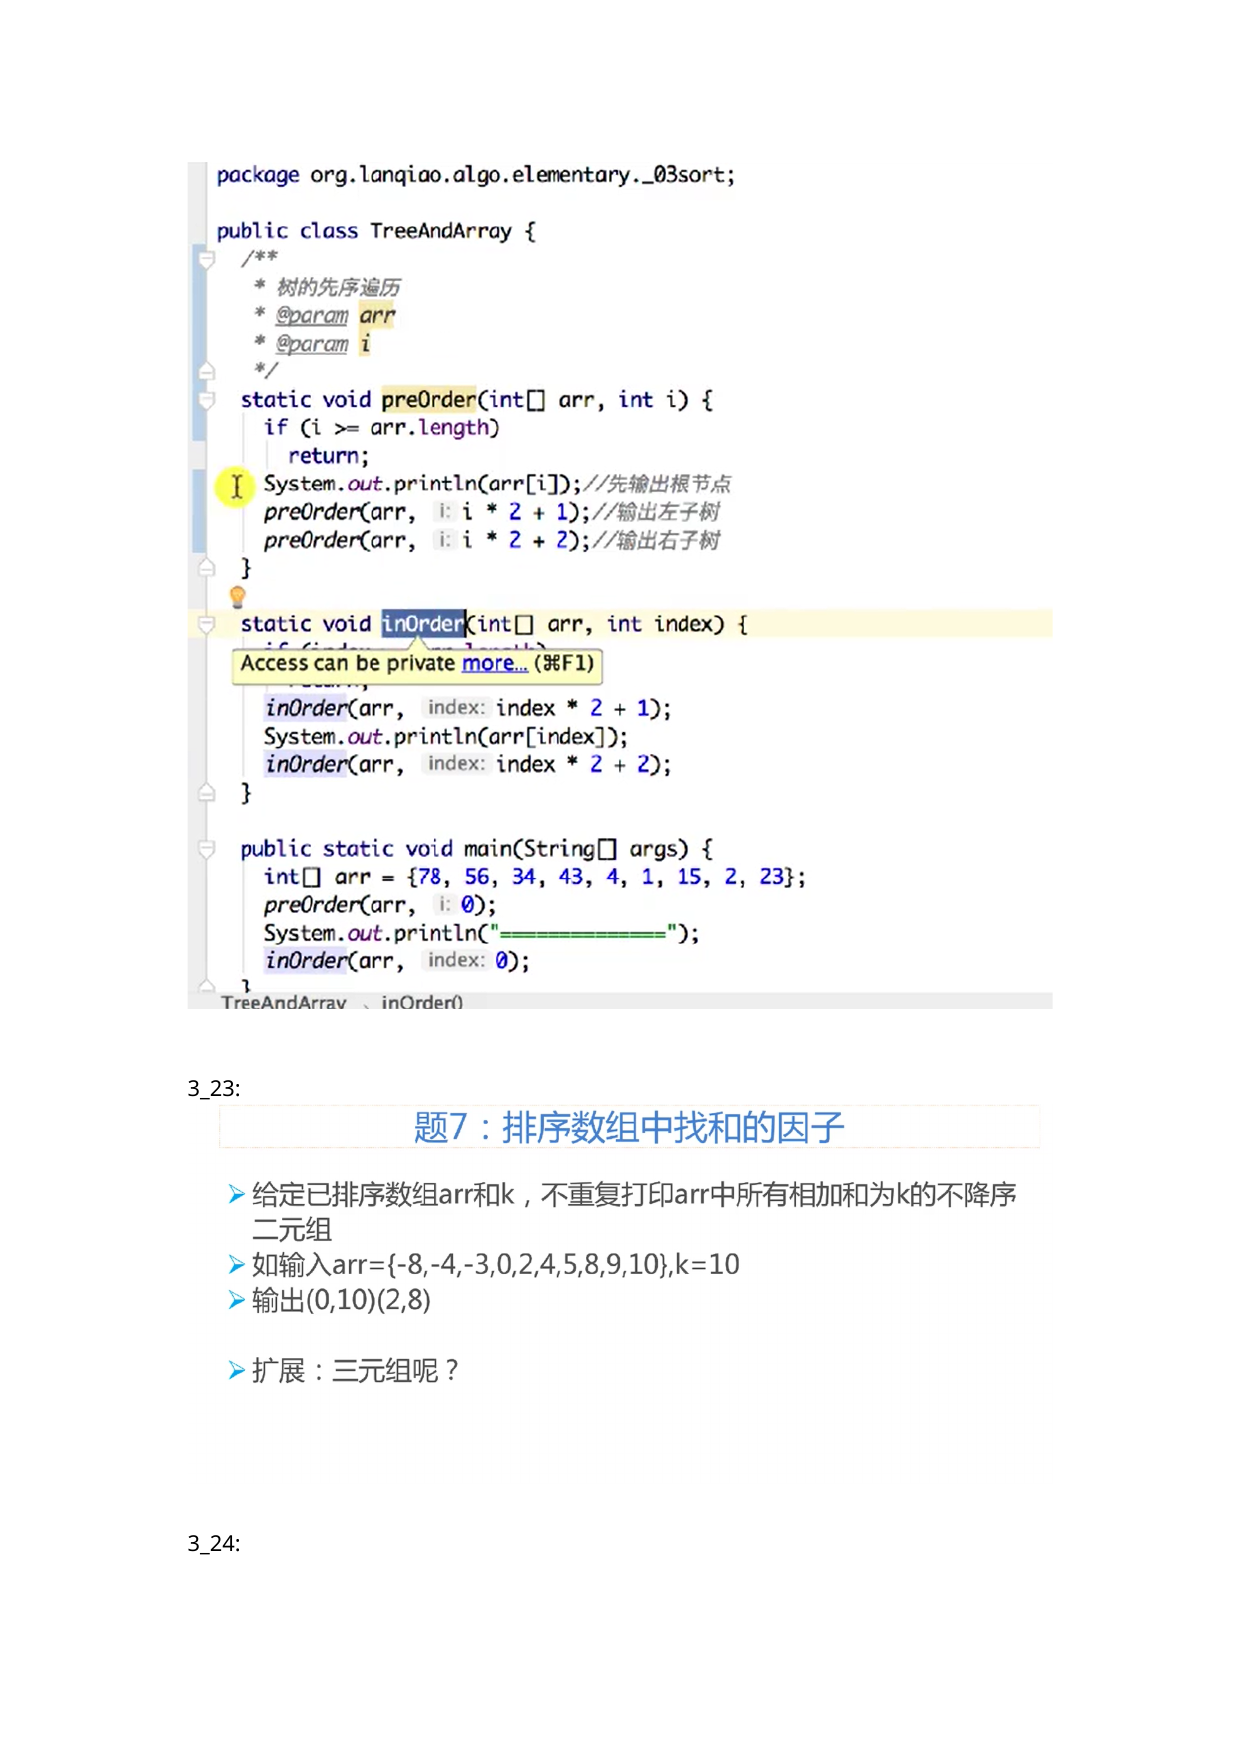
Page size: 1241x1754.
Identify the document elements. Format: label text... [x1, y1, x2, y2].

text 3_24: [187, 1527, 1053, 1559]
text 3_23: [187, 1072, 1053, 1104]
picture [187, 1104, 1053, 1484]
picture [187, 162, 1053, 1009]
